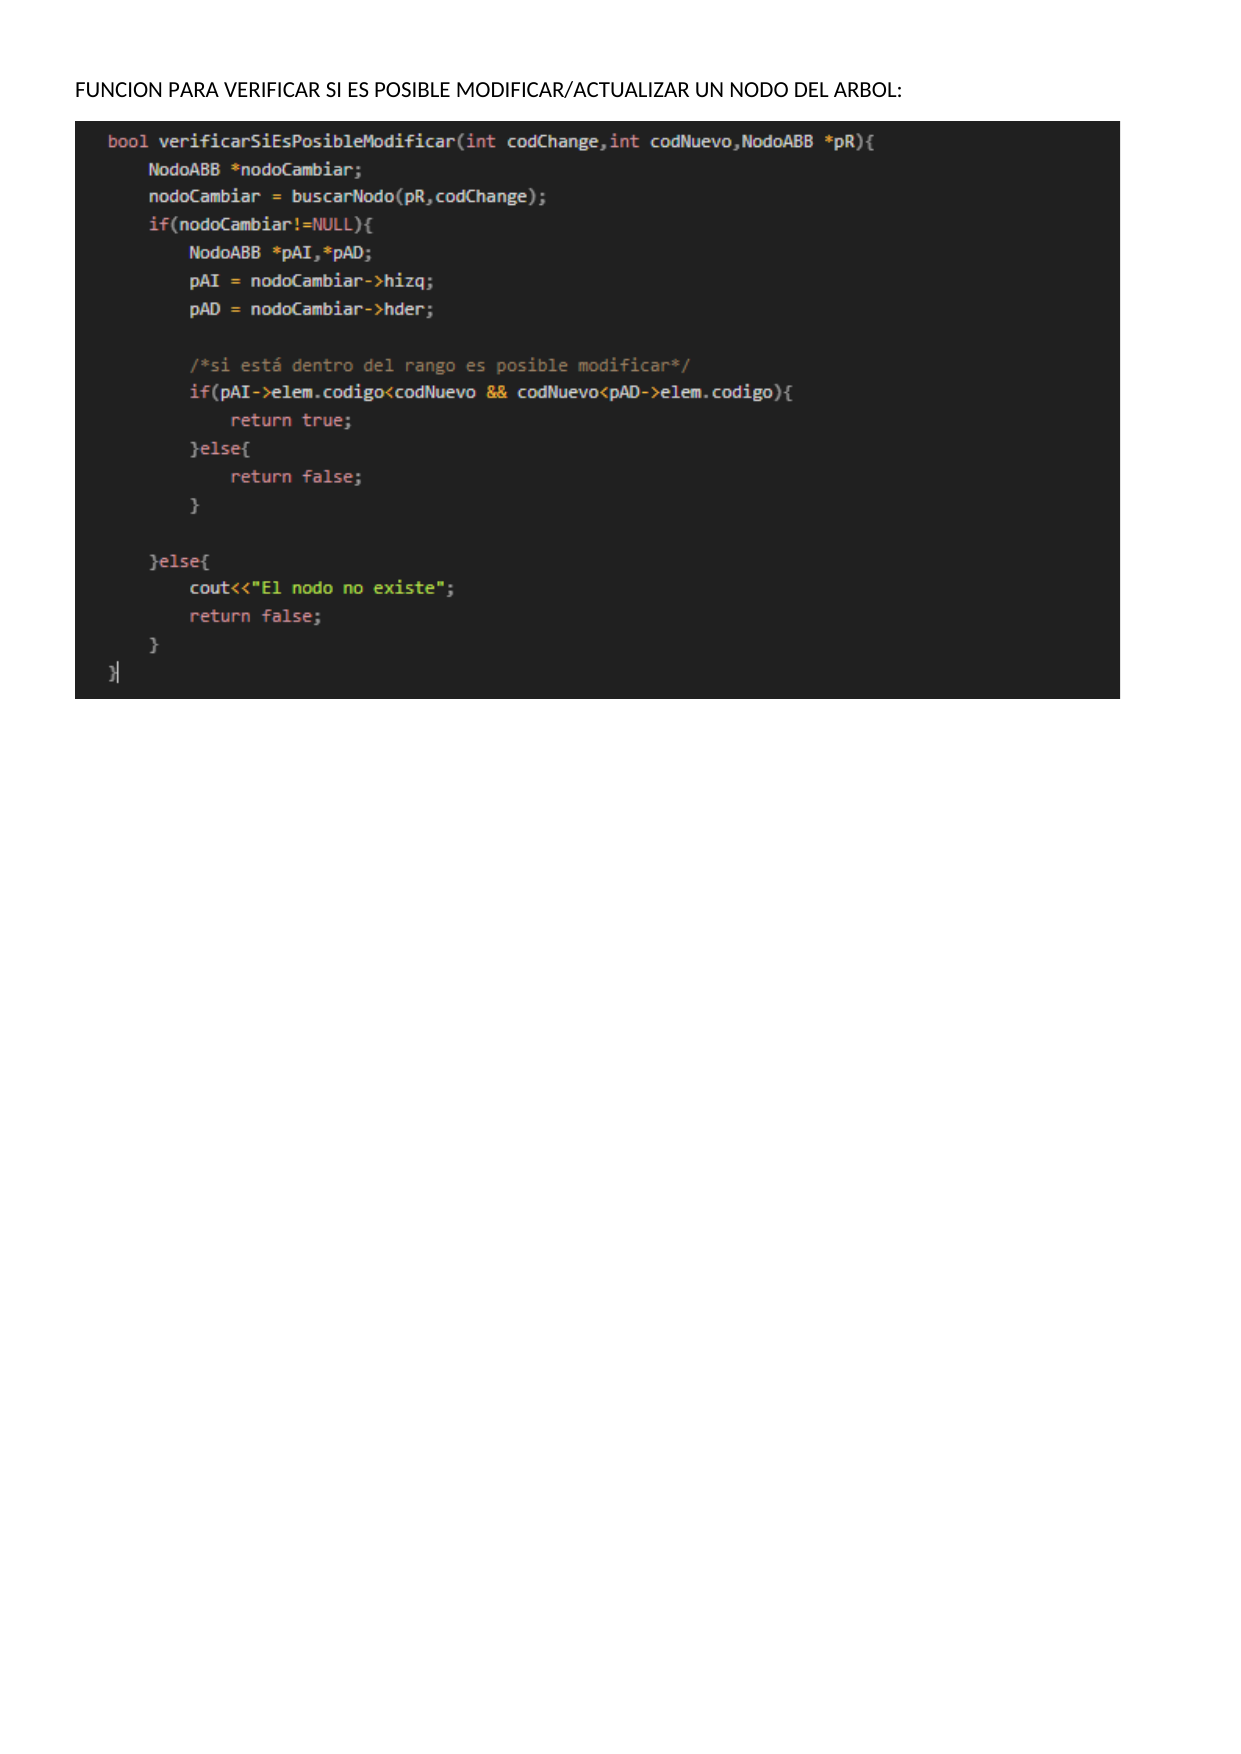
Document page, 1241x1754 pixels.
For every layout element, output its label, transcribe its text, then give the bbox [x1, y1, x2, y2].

text FUNCION PARA VERIFICAR SI ES POSIBLE MODIFICAR/ACTUALIZAR UN NODO DEL ARBOL: [75, 75, 1165, 103]
picture [75, 121, 1121, 699]
